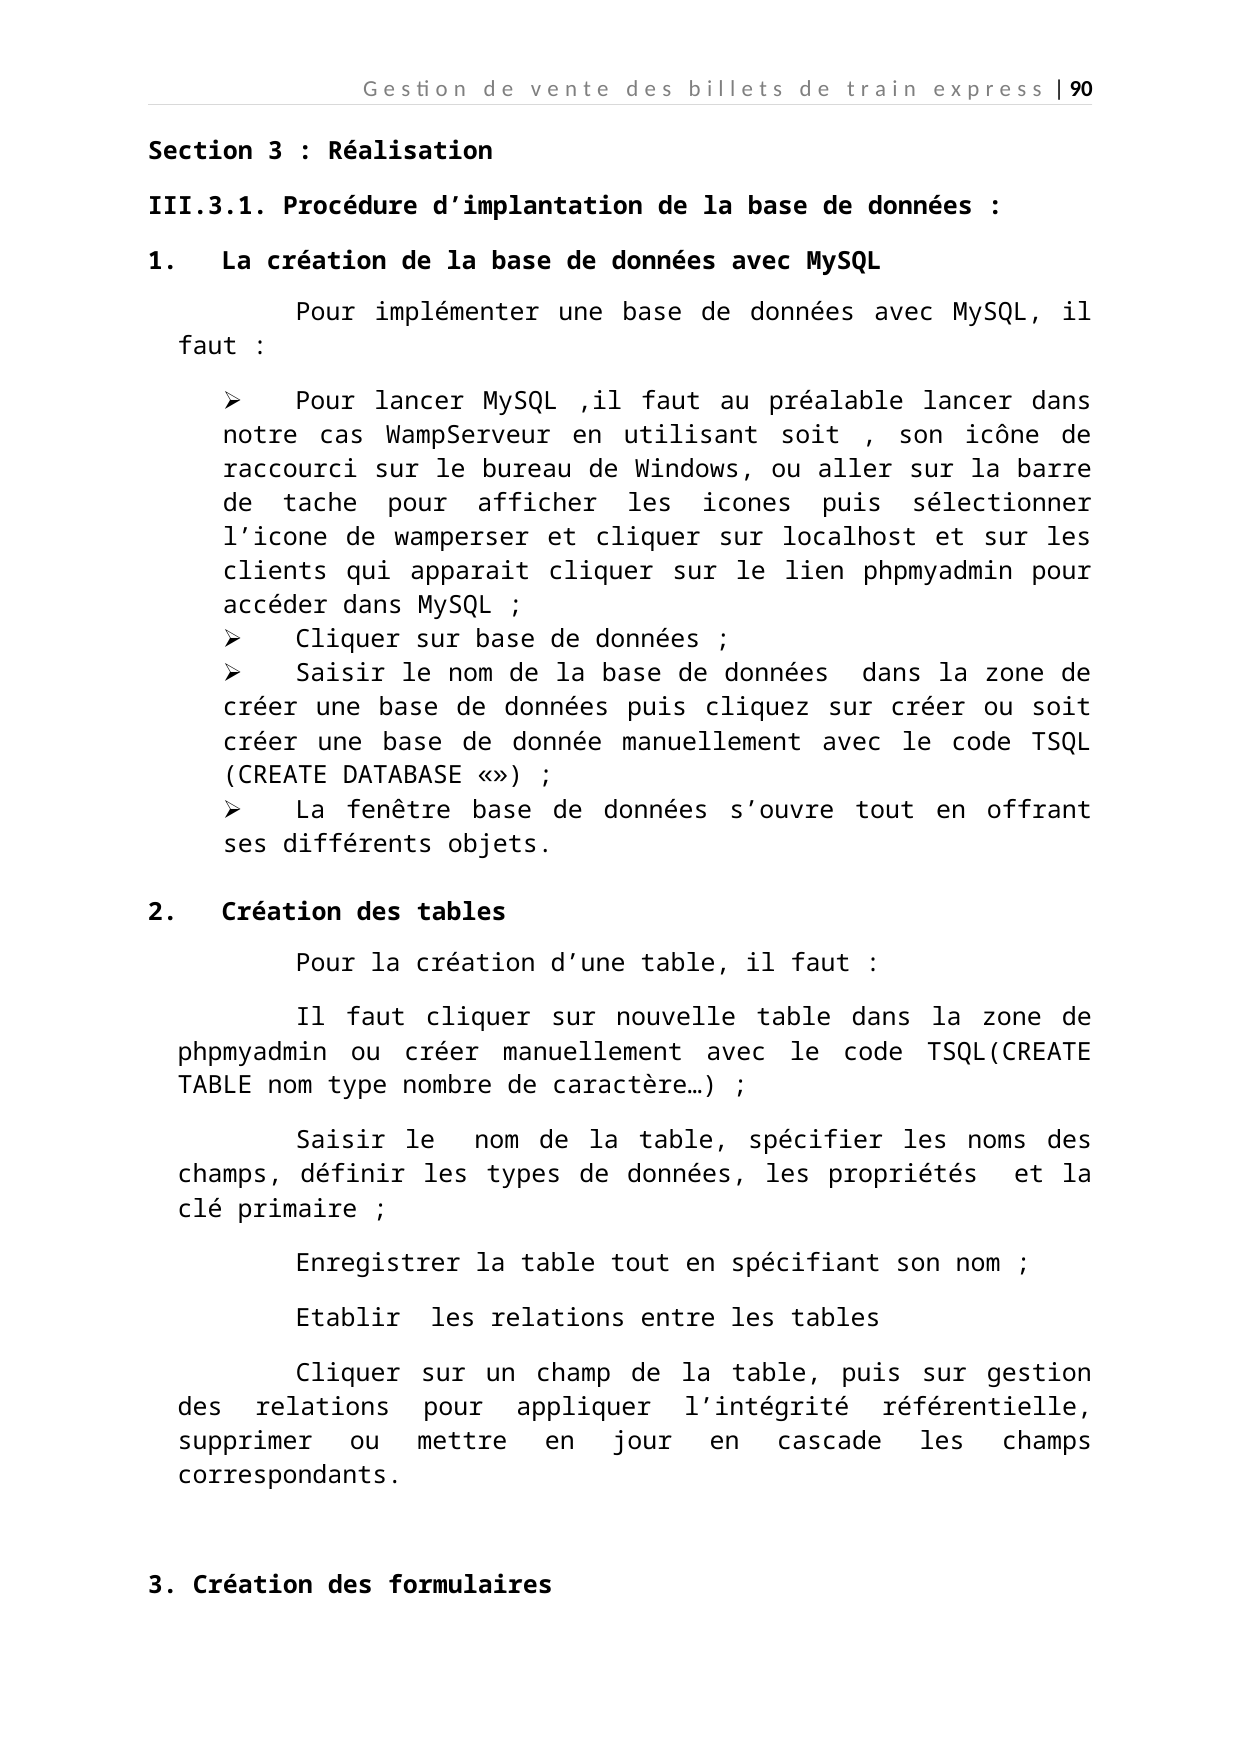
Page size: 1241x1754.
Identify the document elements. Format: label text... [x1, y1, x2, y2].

text Pour la création d’une table, il faut : [177, 944, 1092, 978]
text Enregistrer la table tout en spécifiant son nom ; [177, 1245, 1092, 1279]
text Il faut cliquer sur nouvelle table dans la zone de phpmyadmin ou créer manuellement avec le code TSQL(CREATE TABLE nom type nombre de caractère…) ; [177, 999, 1092, 1101]
text Cliquer sur un champ de la table, puis sur gestion des relations pour appliquer l’intégrité référentielle, supprimer ou mettre en jour en cascade les champs correspondants. [177, 1355, 1092, 1491]
list Saisir le nom de la base de données dans la zone de créer une base de données puis cliquez sur créer ou soit créer une base de donnée manuellement avec le code TSQL (CREATE DATABASE «») ; [223, 655, 1092, 791]
text III.3.1. Procédure d’implantation de la base de données : [148, 188, 1092, 222]
list Cliquer sur base de données ; [223, 621, 1092, 655]
text Section 3 : Réalisation [148, 133, 1092, 167]
text Pour implémenter une base de données avec MySQL, il faut : [177, 293, 1092, 362]
list Pour lancer MySQL ,il faut au préalable lancer dans notre cas WampServeur en utilisant soit , son icône de raccourci sur le bureau de Windows, ou aller sur la barre de tache pour afficher les icones puis sélectionner l’icone de wamperser et cliquer sur localhost et sur les clients qui apparait cliquer sur le lien phpmyadmin pour accéder dans MySQL ; [223, 382, 1092, 621]
list La création de la base de données avec MySQL [148, 243, 1092, 277]
list 3. Création des formulaires [148, 1567, 1092, 1601]
text Saisir le nom de la table, spécifier les noms des champs, définir les types de données, les propriétés et la clé primaire ; [177, 1122, 1092, 1224]
text Etablir les relations entre les tables [177, 1300, 1092, 1334]
list La fenêtre base de données s’ouvre tout en offrant ses différents objets. [223, 791, 1092, 859]
list Création des tables [148, 893, 1092, 927]
